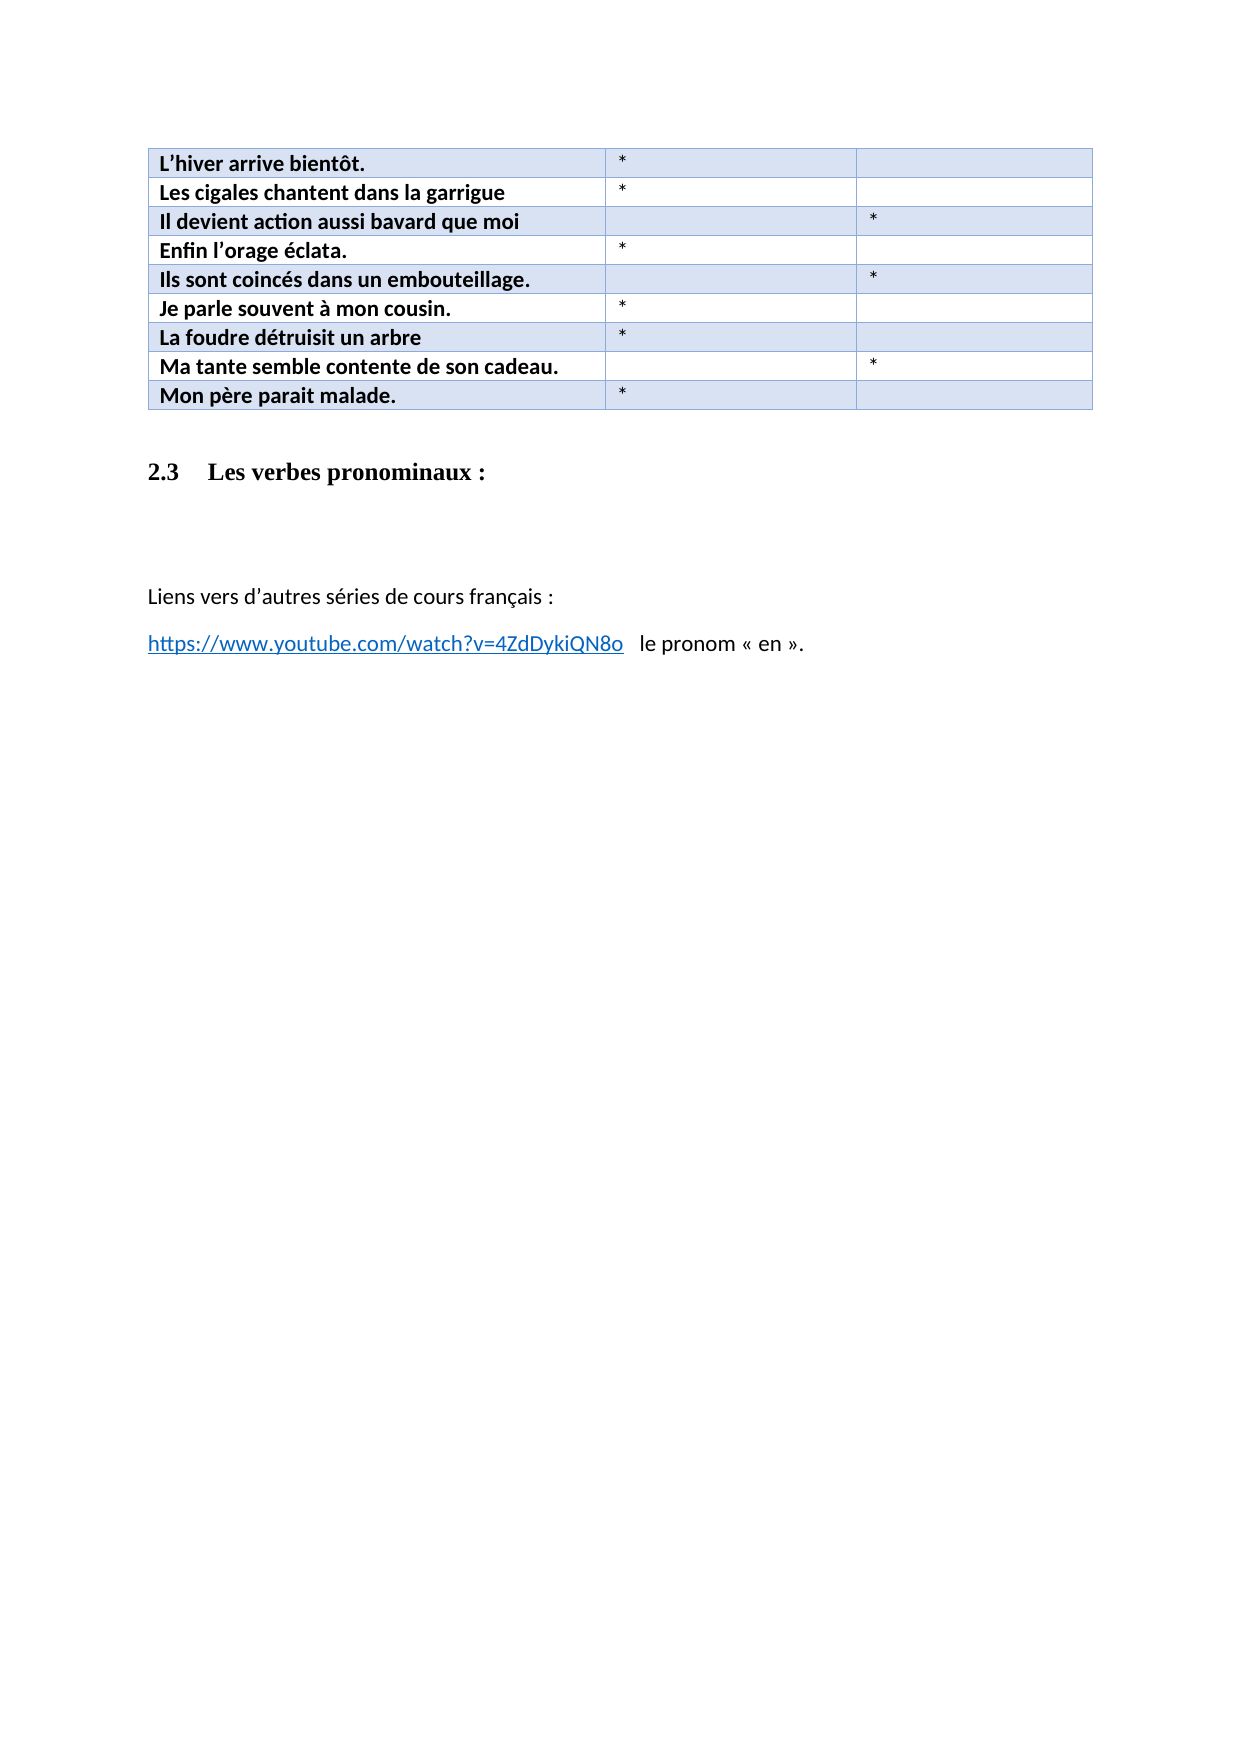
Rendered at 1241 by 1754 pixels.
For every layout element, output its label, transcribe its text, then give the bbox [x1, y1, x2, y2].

table_cell [857, 149, 1092, 177]
table_cell La foudre détruisit un arbre [149, 323, 605, 351]
table_cell [606, 265, 856, 293]
table_cell * [606, 236, 856, 264]
table_cell L’hiver arrive bientôt. [149, 149, 605, 177]
table_cell [857, 178, 1092, 206]
table_cell * [857, 352, 1092, 380]
table_cell [857, 381, 1092, 409]
table_cell Je parle souvent à mon cousin. [149, 294, 605, 322]
table_cell Ma tante semble contente de son cadeau. [149, 352, 605, 380]
table_cell * [606, 149, 856, 177]
table_cell Les cigales chantent dans la garrigue [149, 178, 605, 206]
table_cell * [606, 323, 856, 351]
table_cell Enfin l’orage éclata. [149, 236, 605, 264]
table_cell [606, 207, 856, 235]
table_cell Mon père parait malade. [149, 381, 605, 409]
table_cell * [606, 381, 856, 409]
table_cell * [857, 207, 1092, 235]
text Liens vers d’autres séries de cours français : [148, 582, 1093, 610]
table_cell [857, 236, 1092, 264]
table_cell [606, 352, 856, 380]
subtitle Les verbes pronominaux : [148, 457, 1093, 486]
table_cell [857, 294, 1092, 322]
table_cell Il devient action aussi bavard que moi [149, 207, 605, 235]
table_cell * [857, 265, 1092, 293]
table_cell * [606, 178, 856, 206]
table_cell Ils sont coincés dans un embouteillage. [149, 265, 605, 293]
text https://www.youtube.com/watch?v=4ZdDykiQN8o le pronom « en ». [148, 629, 1093, 657]
table_cell * [606, 294, 856, 322]
table_cell [857, 323, 1092, 351]
